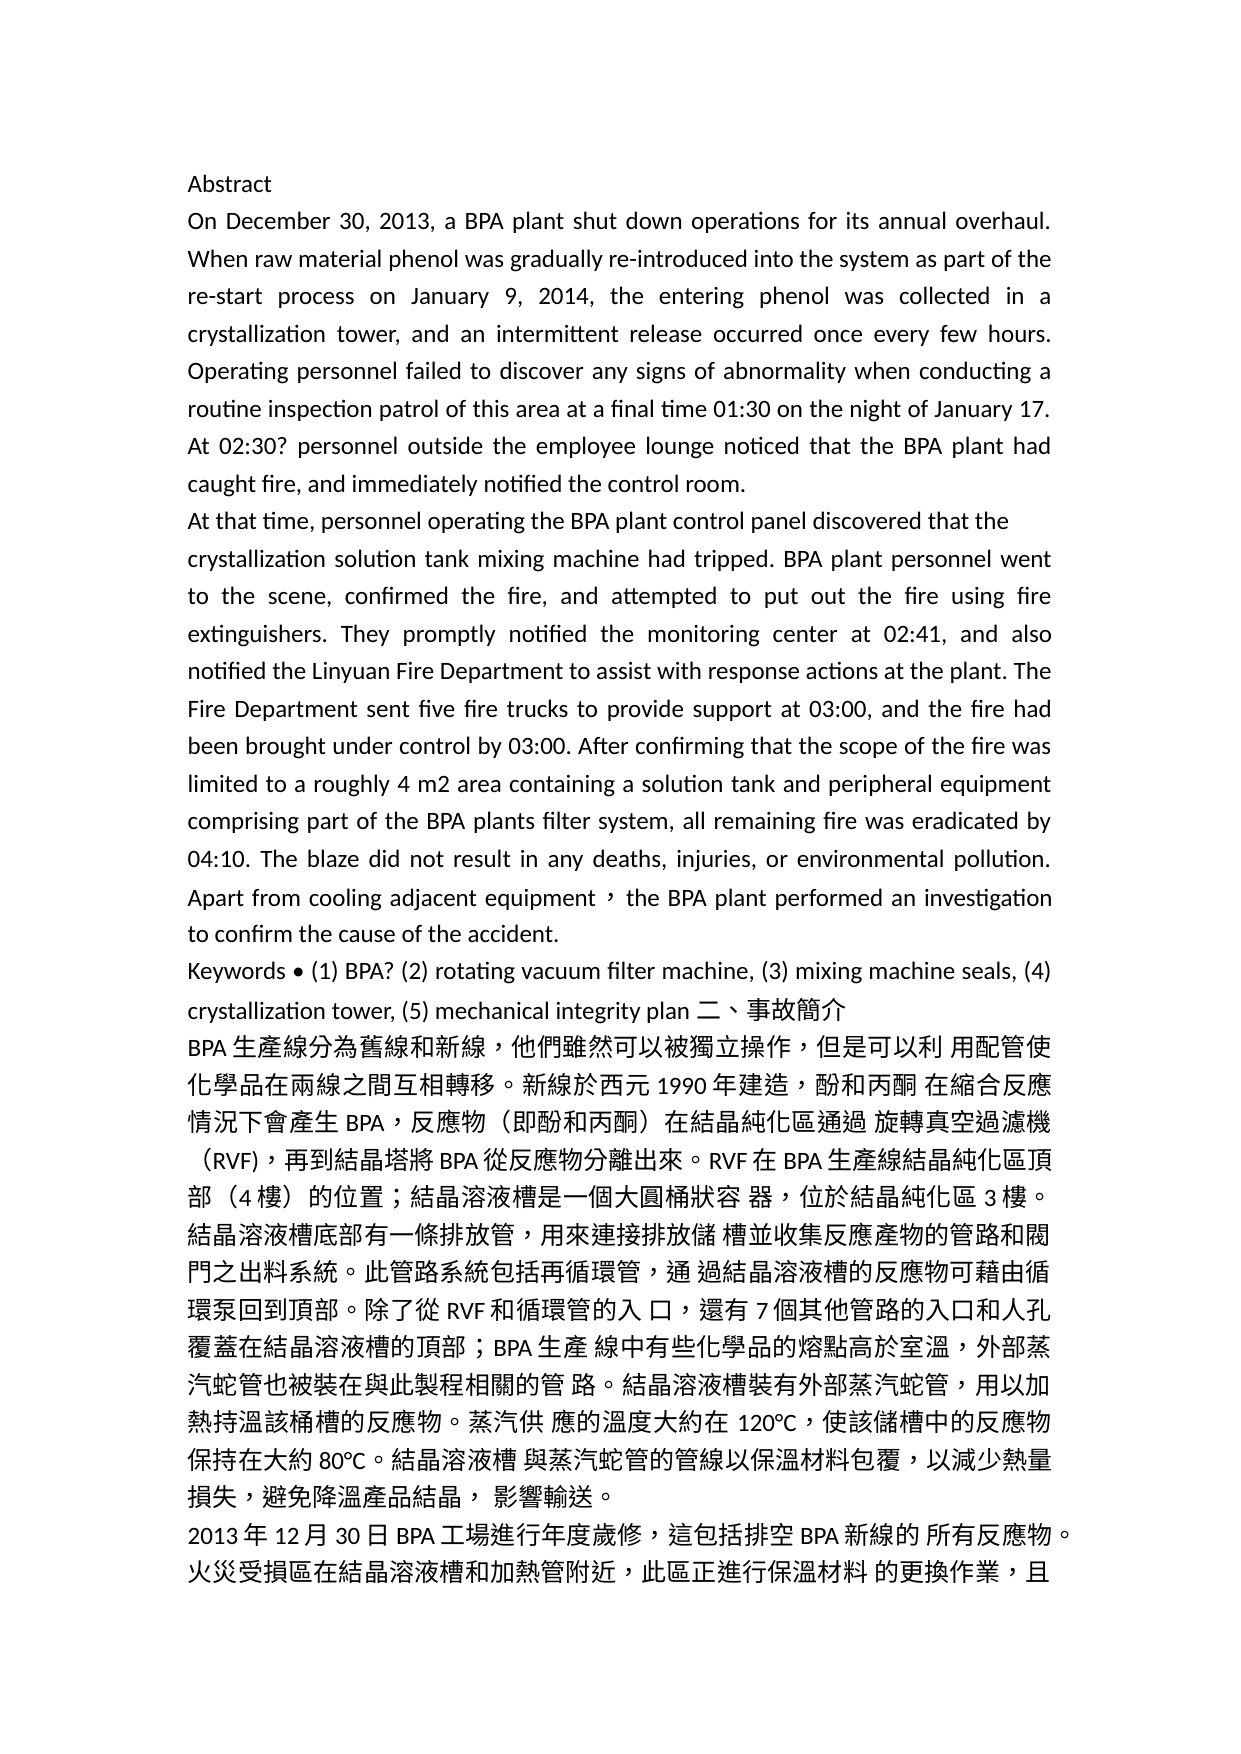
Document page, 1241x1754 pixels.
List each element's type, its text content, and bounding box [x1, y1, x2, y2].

text Abstract [187, 164, 1053, 202]
text crystallization solution tank mixing machine had tripped. BPA plant personnel went to the scene, confirmed the fire, and attempted to put out the fire using fire extinguishers. They promptly notified the monitoring center at 02:41, and also notified the Linyuan Fire Department to assist with response actions at the plant. The Fire Department sent five fire trucks to provide support at 03:00, and the fire had been brought under control by 03:00. After confirming that the scope of the fire was limited to a roughly 4 m2 area containing a solution tank and peripheral equipment comprising part of the BPA plants filter system, all remaining fire was eradicated by 04:10. The blaze did not result in any deaths, injuries, or environmental pollution. Apart from cooling adjacent equipment，the BPA plant performed an investigation to confirm the cause of the accident. [187, 539, 1053, 952]
text Keywords • (1) BPA? (2) rotating vacuum filter machine, (3) mixing machine seals, (4) crystallization tower, (5) mechanical integrity plan 二、事故簡介 [187, 952, 1053, 1027]
text On December 30, 2013, a BPA plant shut down operations for its annual overhaul. When raw material phenol was gradually re-introduced into the system as part of the re-start process on January 9, 2014, the entering phenol was collected in a crystallization tower, and an intermittent release occurred once every few hours. Operating personnel failed to discover any signs of abnormality when conducting a routine inspection patrol of this area at a final time 01:30 on the night of January 17. At 02:30? personnel outside the employee lounge noticed that the BPA plant had caught fire, and immediately notified the control room. [187, 202, 1053, 502]
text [187, 1514, 1053, 1589]
text At that time, personnel operating the BPA plant control panel discovered that the [187, 502, 1053, 539]
text BPA生產線分為舊線和新線，他們雖然可以被獨立操作，但是可以利 用配管使化學品在兩線之間互相轉移。新線於西元1990年建造，酚和丙酮 在縮合反應情況下會產生BPA，反應物（即酚和丙酮）在結晶純化區通過 旋轉真空過濾機（RVF)，再到結晶塔將BPA從反應物分離出來。RVF在 BPA生產線結晶純化區頂部（4樓）的位置；結晶溶液槽是一個大圓桶狀容 器，位於結晶純化區3樓。結晶溶液槽底部有一條排放管，用來連接排放儲 槽並收集反應產物的管路和閥門之出料系統。此管路系統包括再循環管，通 過結晶溶液槽的反應物可藉由循環泵回到頂部。除了從RVF和循環管的入 口，還有7個其他管路的入口和人孔覆蓋在結晶溶液槽的頂部；BPA生產 線中有些化學品的熔點高於室溫，外部蒸汽蛇管也被裝在與此製程相關的管 路。結晶溶液槽裝有外部蒸汽蛇管，用以加熱持溫該桶槽的反應物。蒸汽供 應的溫度大約在120°C，使該儲槽中的反應物保持在大約80°C。結晶溶液槽 與蒸汽蛇管的管線以保溫材料包覆，以減少熱量損失，避免降溫產品結晶， 影響輸送。 [187, 1027, 1053, 1514]
